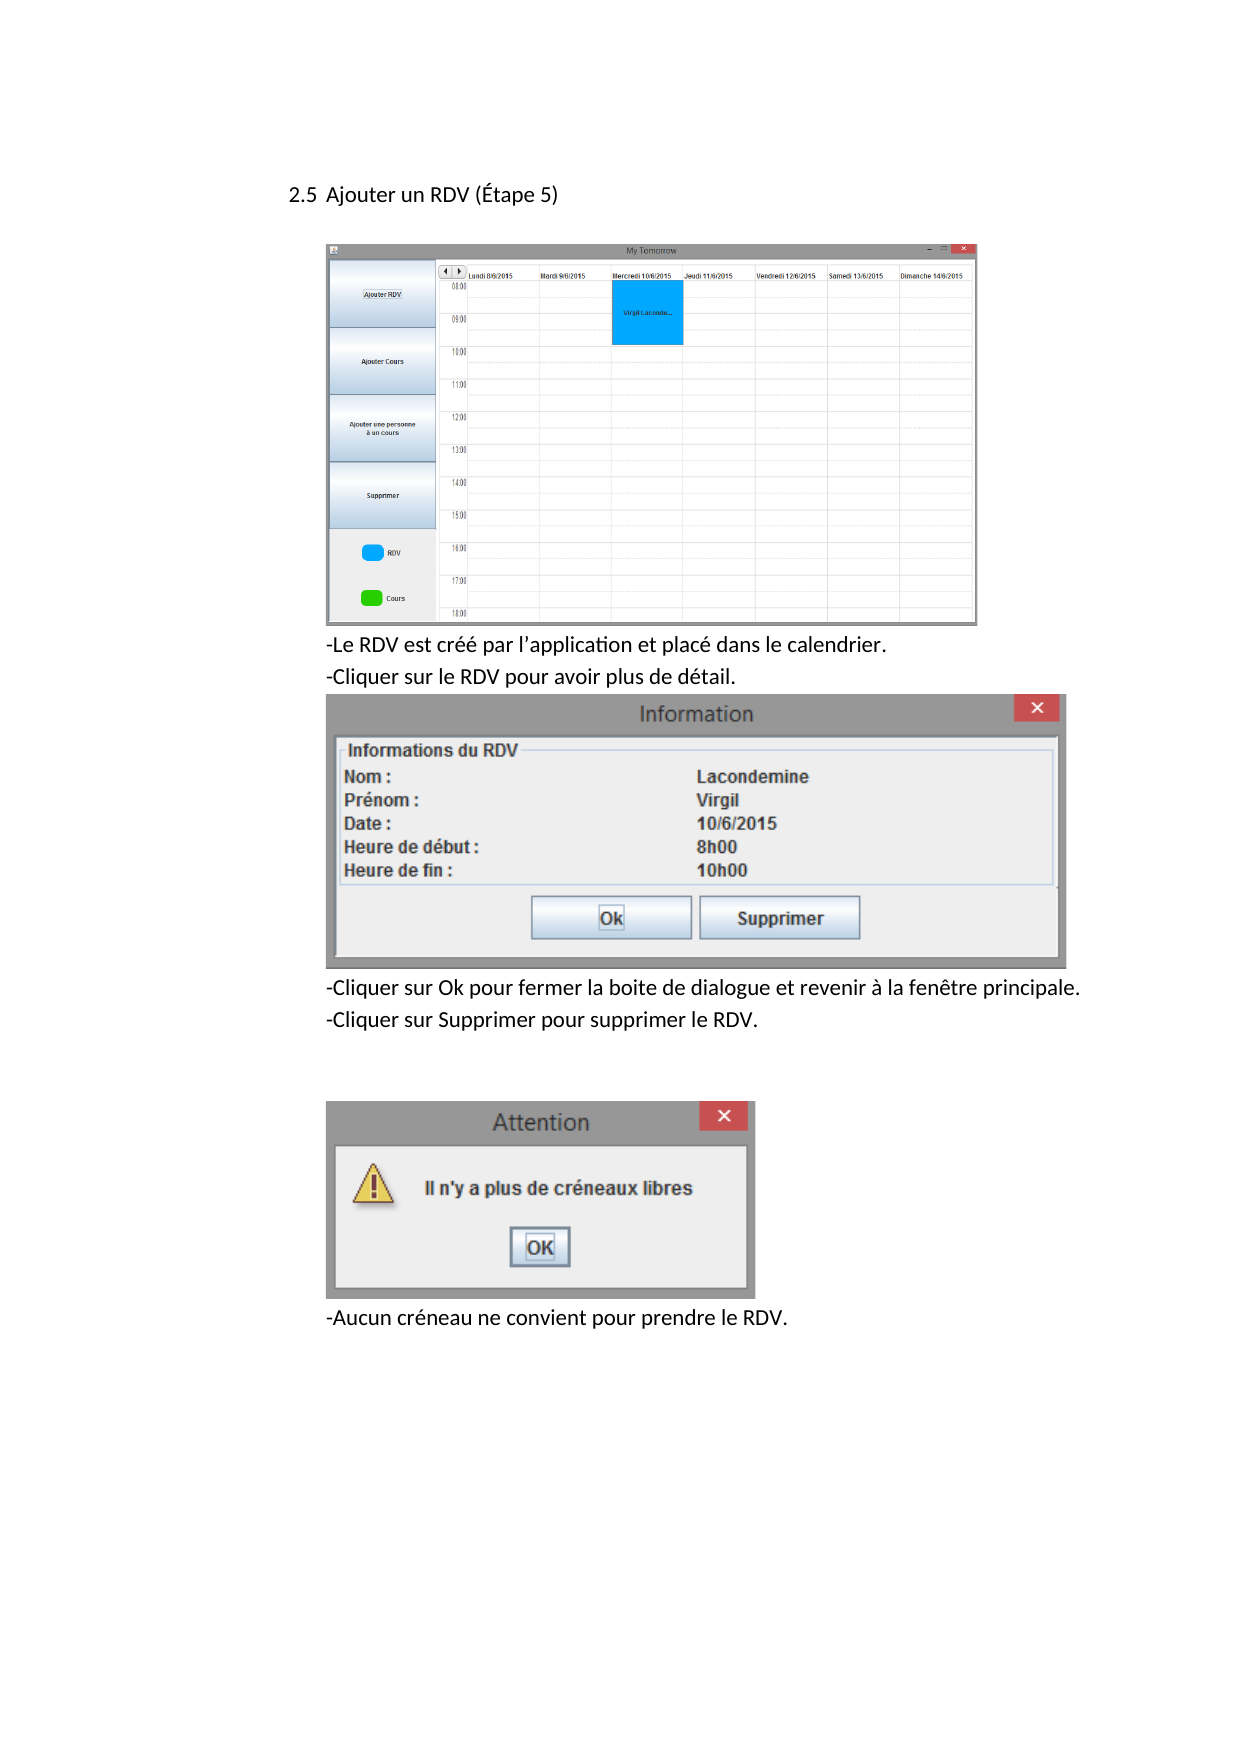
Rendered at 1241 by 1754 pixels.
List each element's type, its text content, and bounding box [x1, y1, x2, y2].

picture [325, 694, 1067, 969]
list Ajouter un RDV (Étape 5) [288, 180, 1093, 208]
list -Cliquer sur le RDV pour avoir plus de détail. [326, 662, 1093, 690]
list -Cliquer sur Ok pour fermer la boite de dialogue et revenir à la fenêtre principale. [326, 973, 1093, 1001]
list -Le RDV est créé par l’application et placé dans le calendrier. [326, 630, 1093, 658]
picture [325, 1101, 756, 1299]
list -Cliquer sur Supprimer pour supprimer le RDV. [326, 1005, 1093, 1033]
picture [325, 244, 978, 626]
list -Aucun créneau ne convient pour prendre le RDV. [326, 1303, 1093, 1331]
